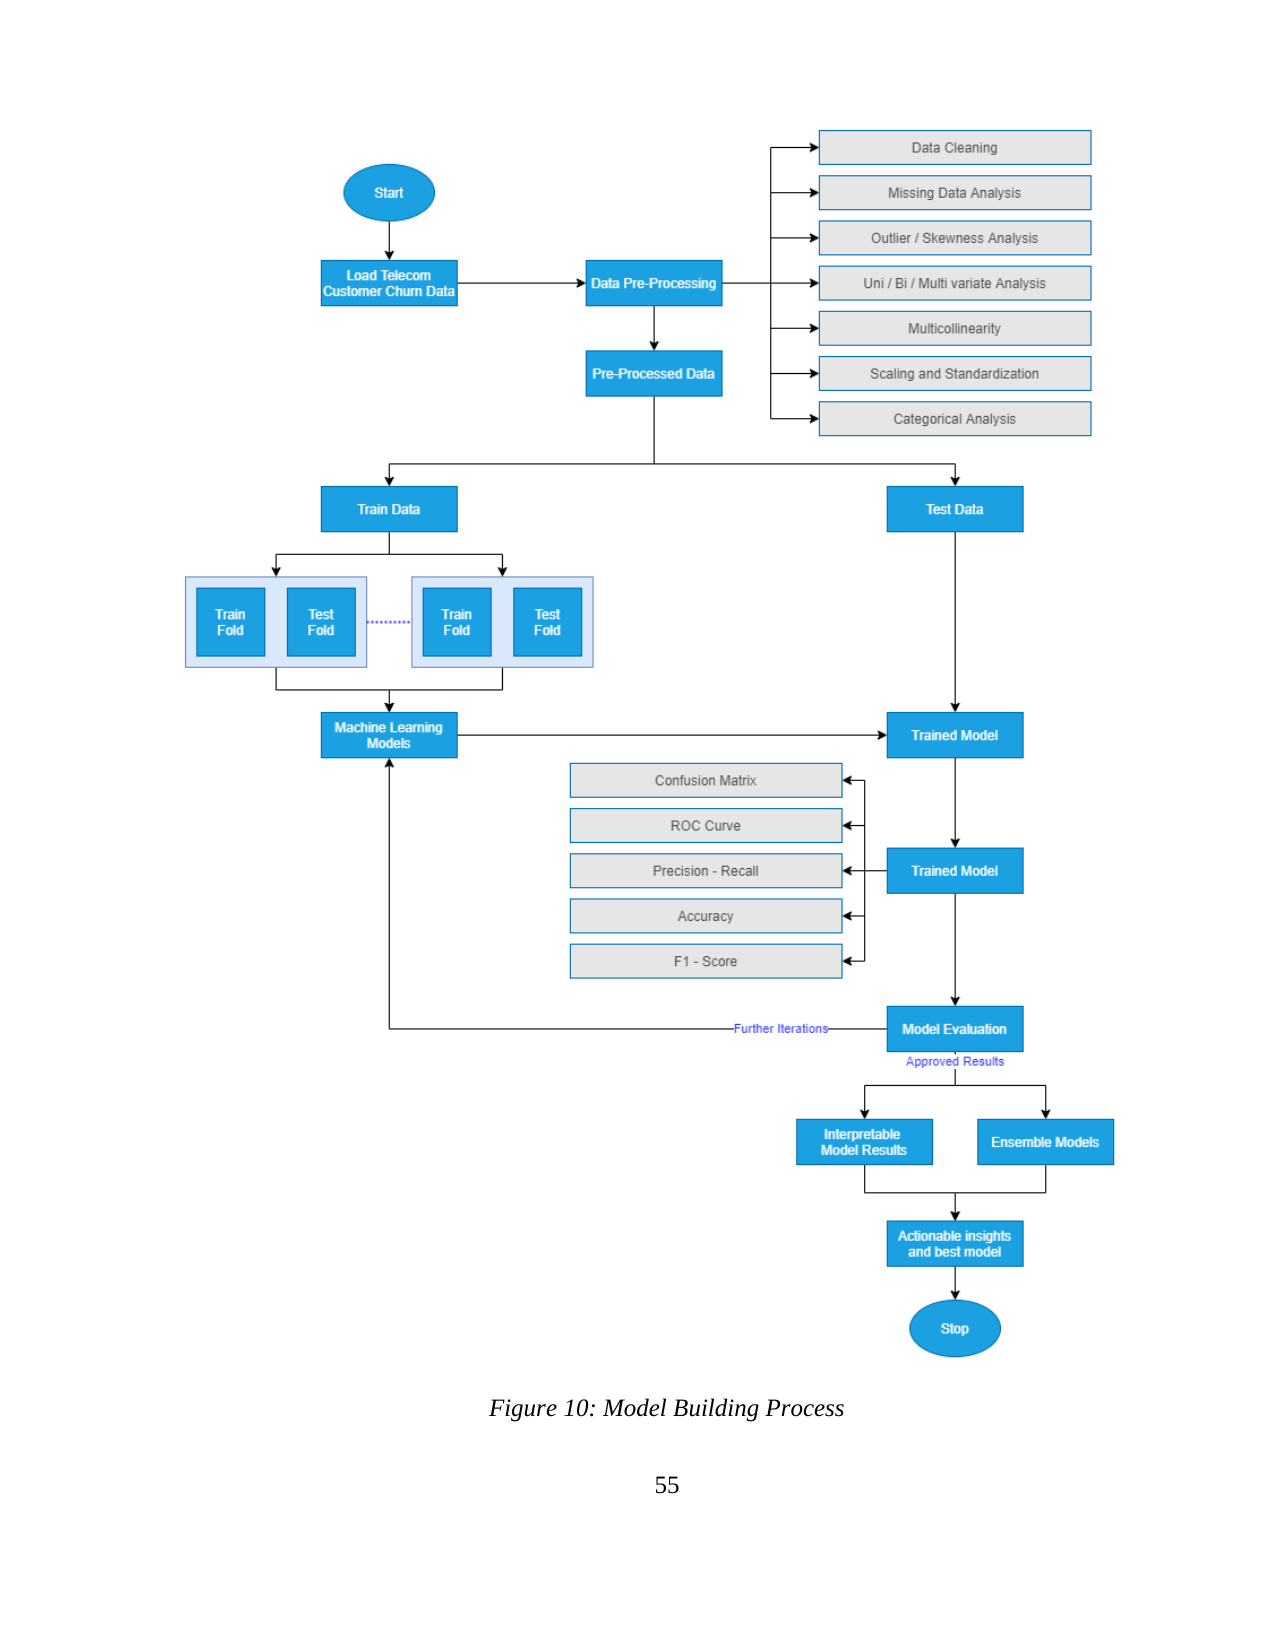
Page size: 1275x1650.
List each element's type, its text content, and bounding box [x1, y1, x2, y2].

picture [177, 121, 1128, 1372]
text Figure 10: Model Building Process [177, 1393, 1156, 1422]
